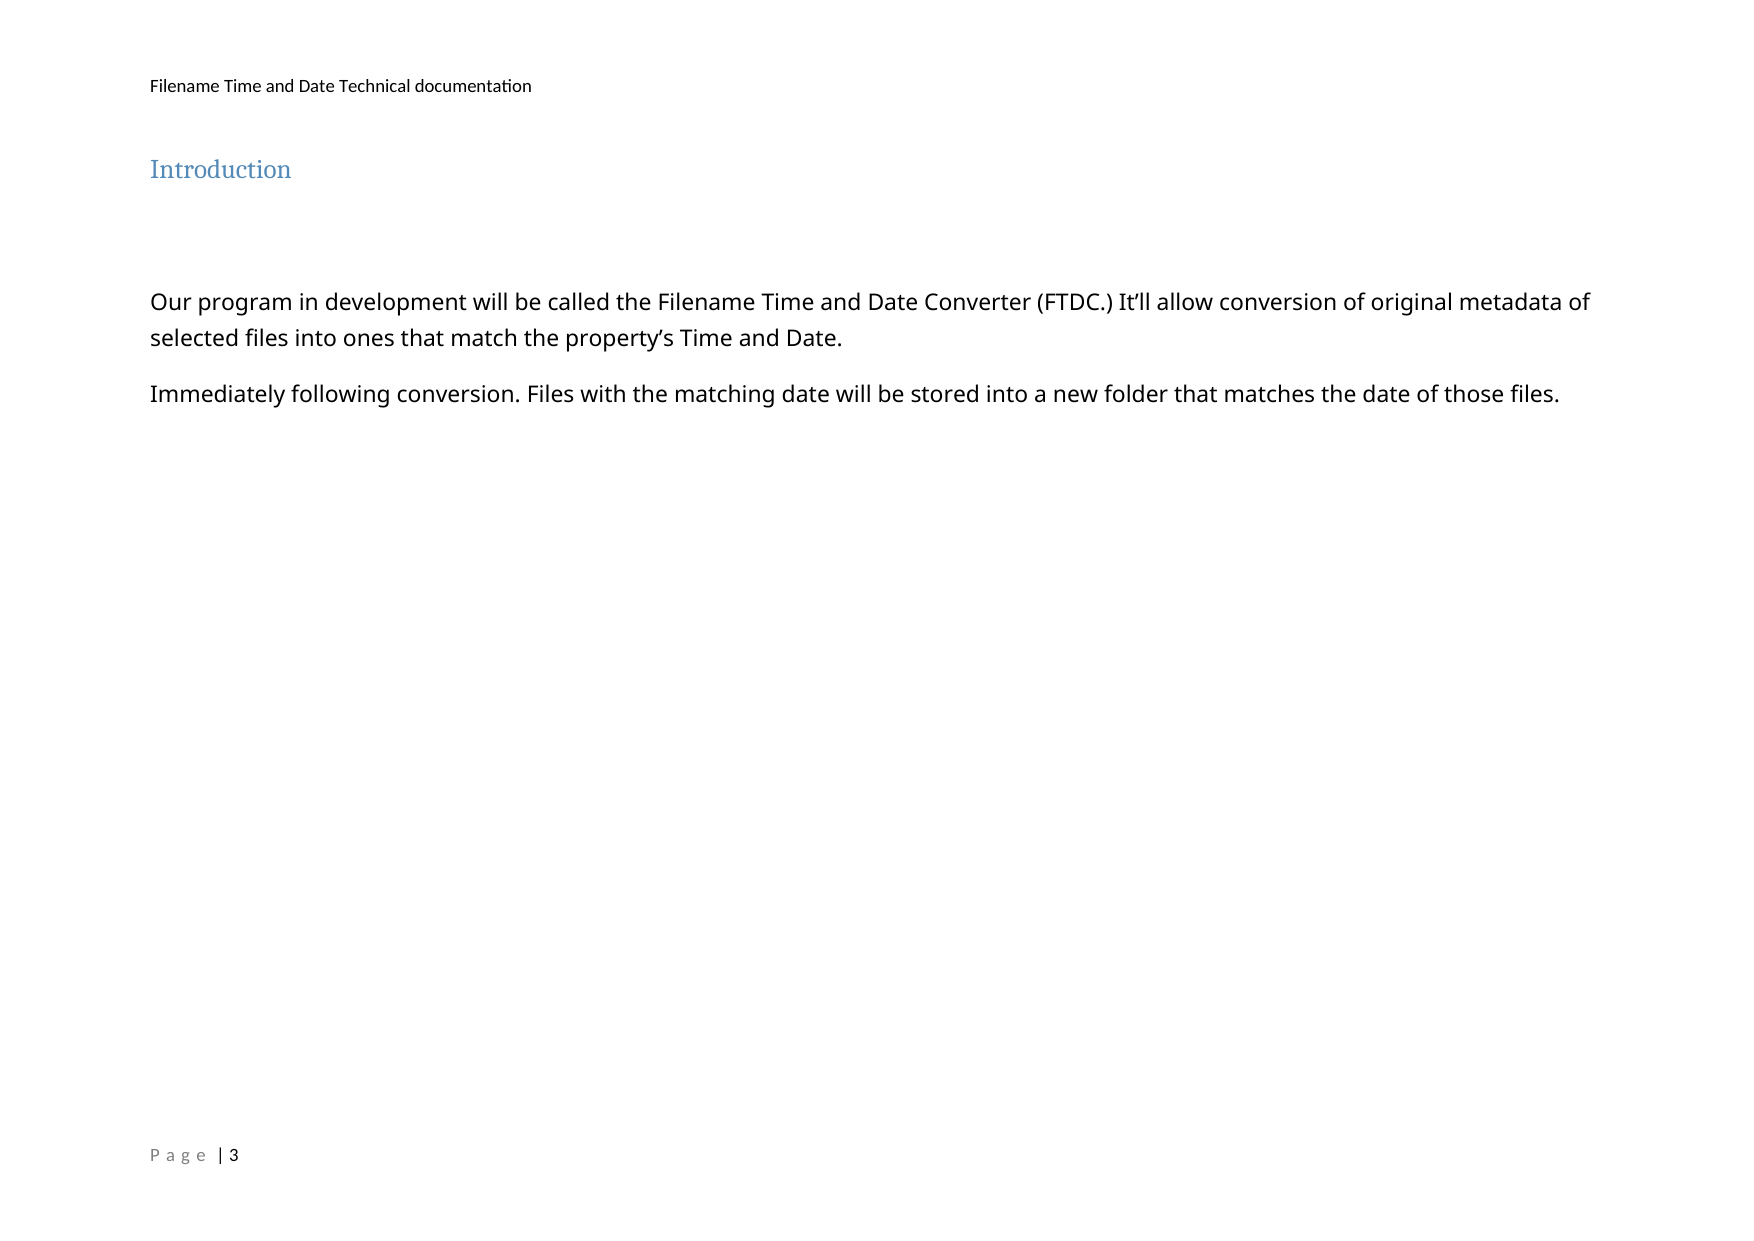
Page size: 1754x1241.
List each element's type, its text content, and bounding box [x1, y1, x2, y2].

subtitle Introduction [150, 154, 1604, 185]
text Immediately following conversion. Files with the matching date will be stored into a new folder that matches the date of those files. [150, 378, 1604, 409]
text Our program in development will be called the Filename Time and Date Converter (FTDC.) It’ll allow conversion of original metadata of selected files into ones that match the property’s Time and Date. [150, 286, 1604, 353]
